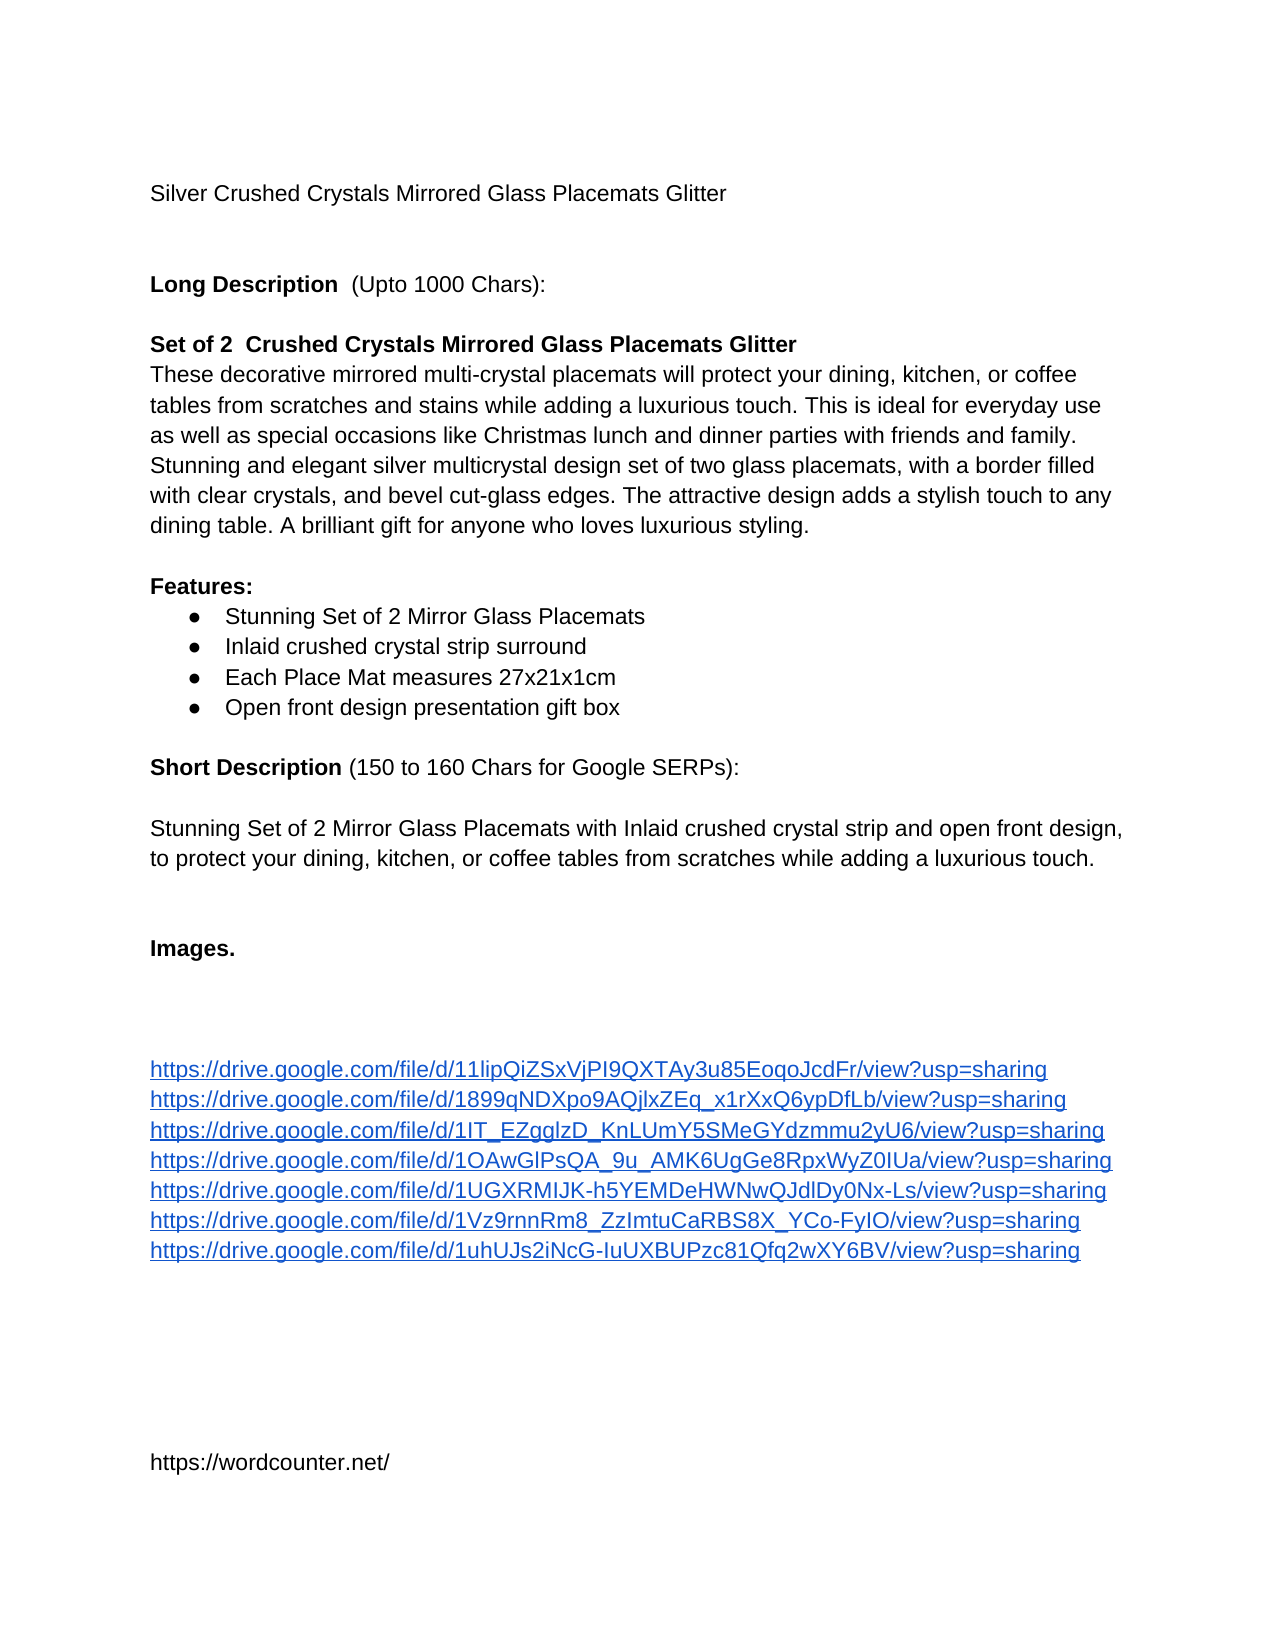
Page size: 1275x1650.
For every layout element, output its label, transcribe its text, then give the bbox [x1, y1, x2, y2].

text https://drive.google.com/file/d/1Vz9rnnRm8_ZzImtuCaRBS8X_YCo-FyIO/view?usp=sharing [150, 1207, 1125, 1234]
list Open front design presentation gift box [187, 694, 1125, 720]
list Each Place Mat measures 27x21x1cm [187, 663, 1125, 690]
list Inlaid crushed crystal strip surround [187, 633, 1125, 660]
text https://wordcounter.net/ [150, 1449, 1125, 1475]
text Set of 2 Crushed Crystals Mirrored Glass Placemats Glitter [150, 331, 1125, 358]
text Stunning Set of 2 Mirror Glass Placemats with Inlaid crushed crystal strip and open front design, to protect your dining, kitchen, or coffee tables from scratches while adding a luxurious touch. [150, 814, 1125, 871]
text https://drive.google.com/file/d/1899qNDXpo9AQjlxZEq_x1rXxQ6ypDfLb/view?usp=sharing [150, 1086, 1125, 1113]
text https://drive.google.com/file/d/1uhUJs2iNcG-IuUXBUPzc81Qfq2wXY6BV/view?usp=sharing [150, 1237, 1125, 1264]
text Images. [150, 935, 1125, 962]
text https://drive.google.com/file/d/1IT_EZgglzD_KnLUmY5SMeGYdzmmu2yU6/view?usp=sharing [150, 1117, 1125, 1143]
text Short Description (150 to 160 Chars for Google SERPs): [150, 754, 1125, 781]
list Stunning Set of 2 Mirror Glass Placemats [187, 603, 1125, 629]
text https://drive.google.com/file/d/1UGXRMIJK-h5YEMDeHWNwQJdlDy0Nx-Ls/view?usp=sharing [150, 1177, 1125, 1203]
text Long Description (Upto 1000 Chars): [150, 271, 1125, 297]
text Silver Crushed Crystals Mirrored Glass Placemats Glitter [150, 150, 1125, 207]
text Features: [150, 573, 1125, 599]
text https://drive.google.com/file/d/11lipQiZSxVjPI9QXTAy3u85EoqoJcdFr/view?usp=sharing [150, 1056, 1125, 1083]
text https://drive.google.com/file/d/1OAwGlPsQA_9u_AMK6UgGe8RpxWyZ0IUa/view?usp=sharing [150, 1147, 1125, 1173]
text These decorative mirrored multi-crystal placemats will protect your dining, kitchen, or coffee tables from scratches and stains while adding a luxurious touch. This is ideal for everyday use as well as special occasions like Christmas lunch and dinner parties with friends and family. Stunning and elegant silver multicrystal design set of two glass placemats, with a border filled with clear crystals, and bevel cut-glass edges. The attractive design adds a stylish touch to any dining table. A brilliant gift for anyone who loves luxurious styling. [150, 361, 1125, 539]
